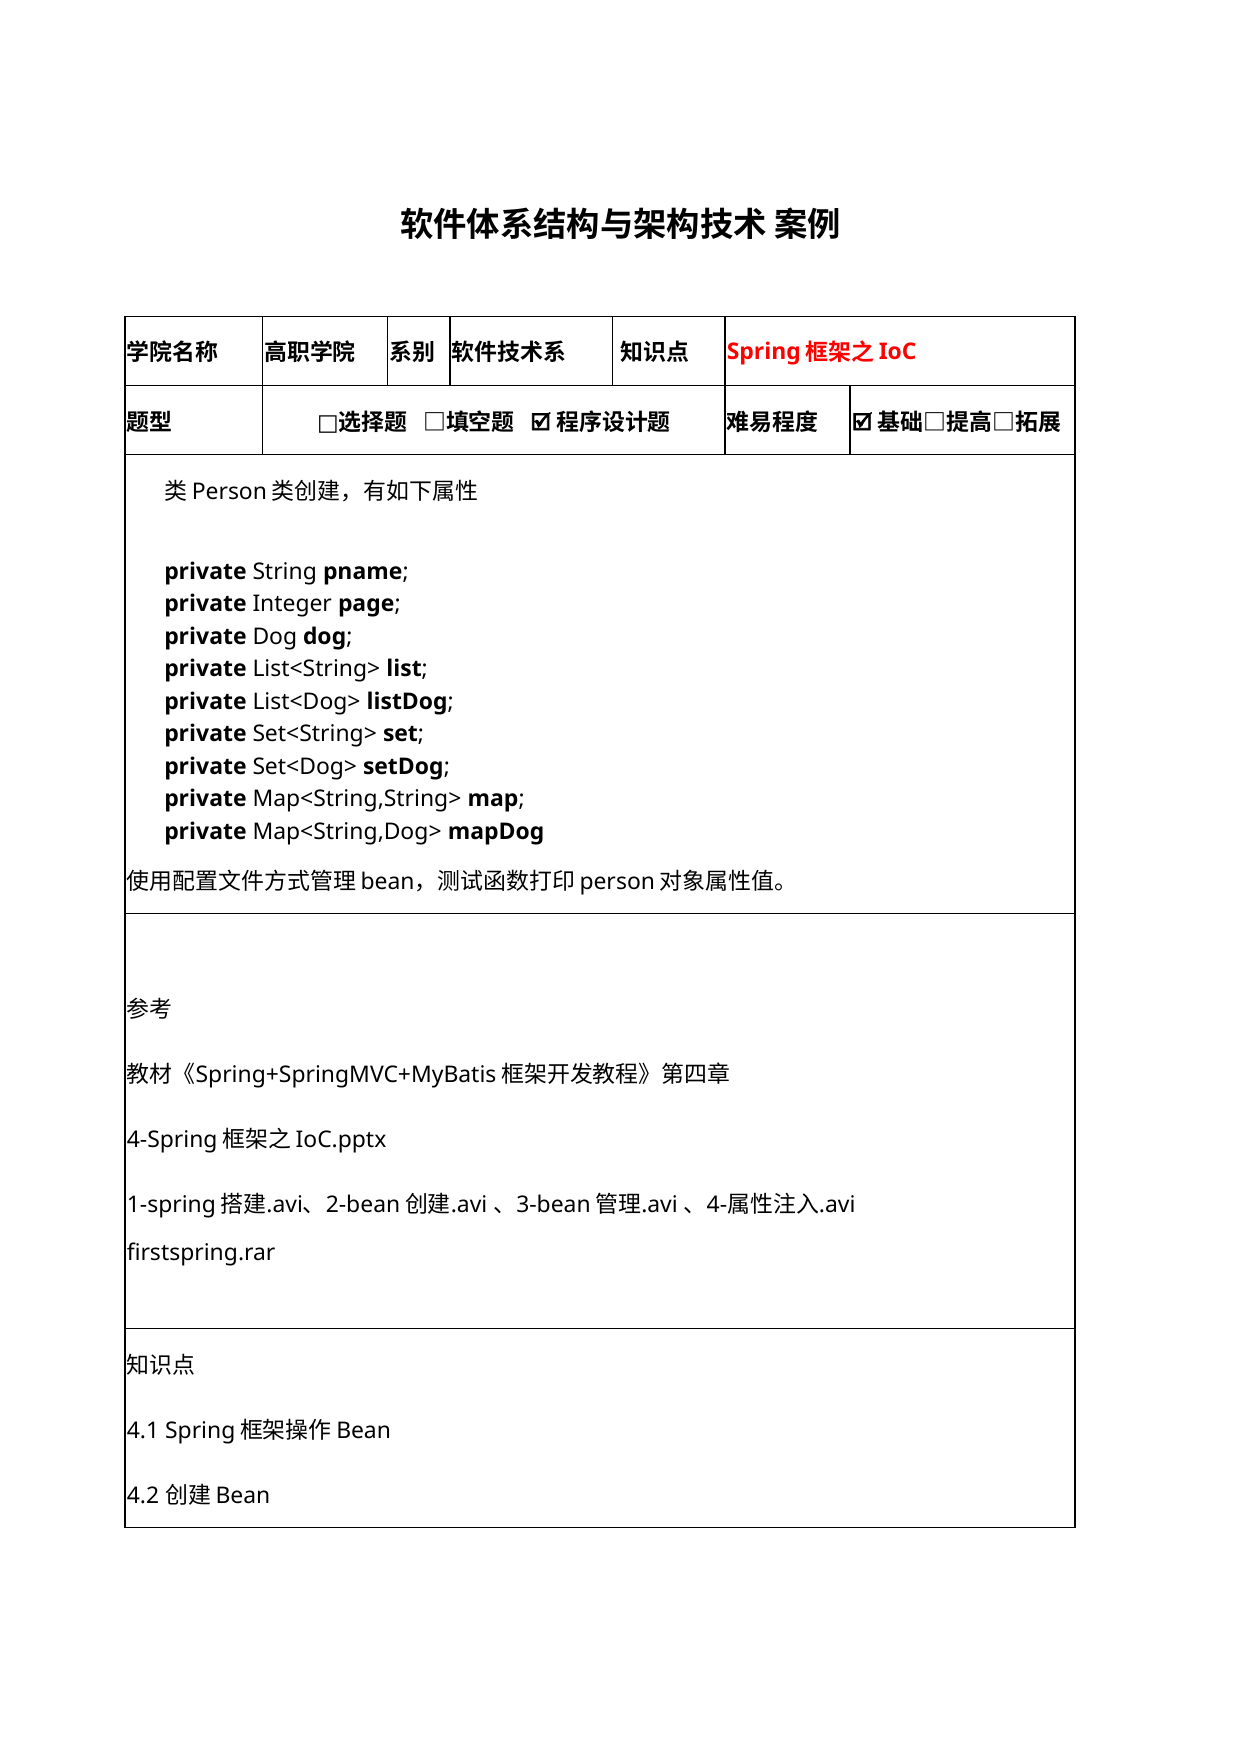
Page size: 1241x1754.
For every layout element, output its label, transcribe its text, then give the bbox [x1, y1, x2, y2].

table_header 软件技术系 [451, 317, 612, 385]
table_cell 基础□提高□拓展 [851, 386, 1074, 454]
table_header 学院名称 [126, 317, 262, 385]
table_header Spring框架之IoC [726, 317, 1074, 385]
table_header 高职学院 [263, 317, 387, 385]
table_header 知识点 [613, 317, 724, 385]
table_header 系别 [388, 317, 449, 385]
table_cell □选择题 □填空题 程序设计题 [263, 386, 724, 454]
subtitle 软件体系结构与架构技术 案例 [187, 189, 1053, 254]
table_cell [126, 1329, 1074, 1527]
table_cell 参考 教材《Spring+SpringMVC+MyBatis框架开发教程》第四章 4-Spring框架之IoC.pptx 1-spring搭建.avi、2-bean创建.avi 、3-bean管理.avi 、4-属性注入.avi firstspring.rar [126, 914, 1074, 1328]
table_cell 题型 [126, 386, 262, 454]
table_cell 类Person类创建，有如下属性 private String pname; private Integer page; private Dog dog; private List<String> list; private List<Dog> listDog; private Set<String> set; private Set<Dog> setDog; private Map<String,String> map; private Map<String,Dog> mapDog 使用配置文件方式管理bean，测试函数打印person对象属性值。 [126, 455, 1074, 913]
table_cell 难易程度 [726, 386, 849, 454]
